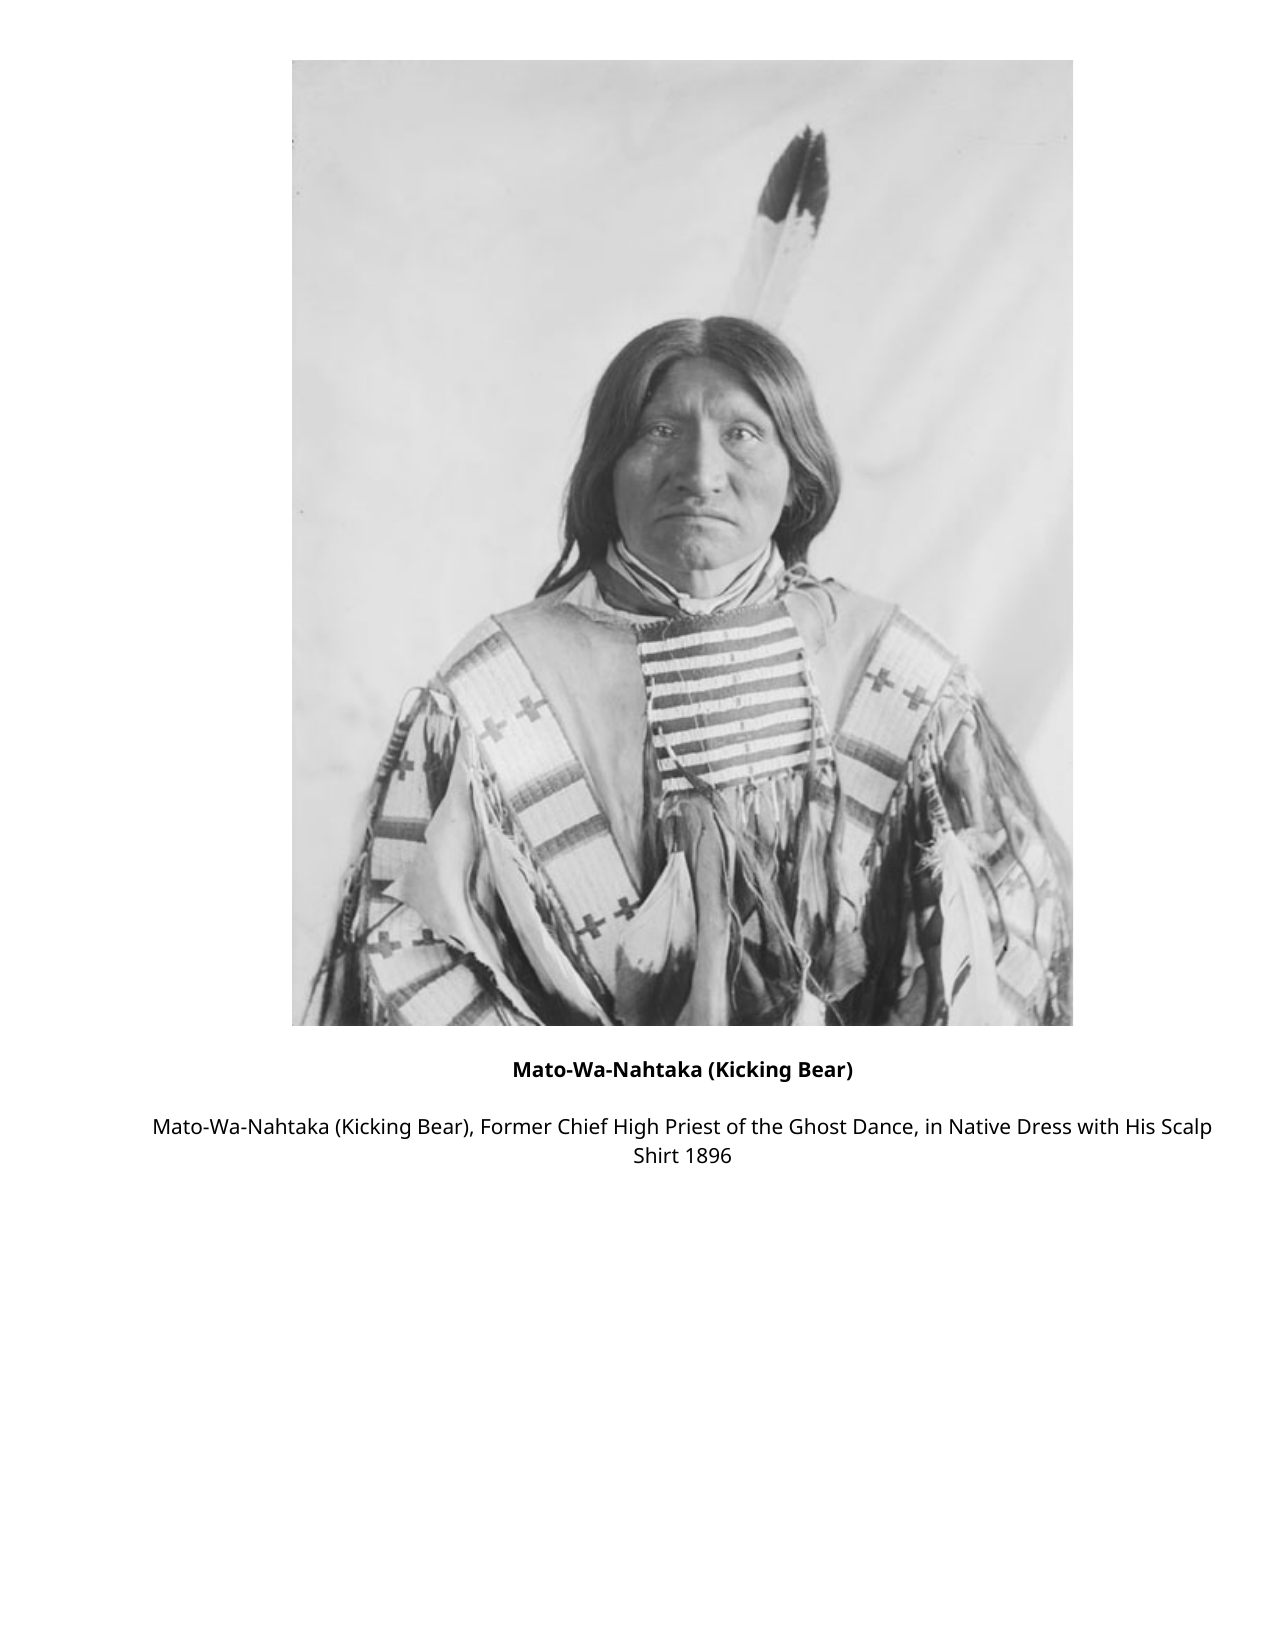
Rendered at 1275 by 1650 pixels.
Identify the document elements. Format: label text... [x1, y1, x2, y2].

text Mato-Wa-Nahtaka (Kicking Bear), Former Chief High Priest of the Ghost Dance, in Native Dress with His Scalp Shirt 1896 [150, 1112, 1215, 1169]
text Mato-Wa-Nahtaka (Kicking Bear) [150, 1055, 1215, 1083]
picture [292, 60, 1074, 1026]
